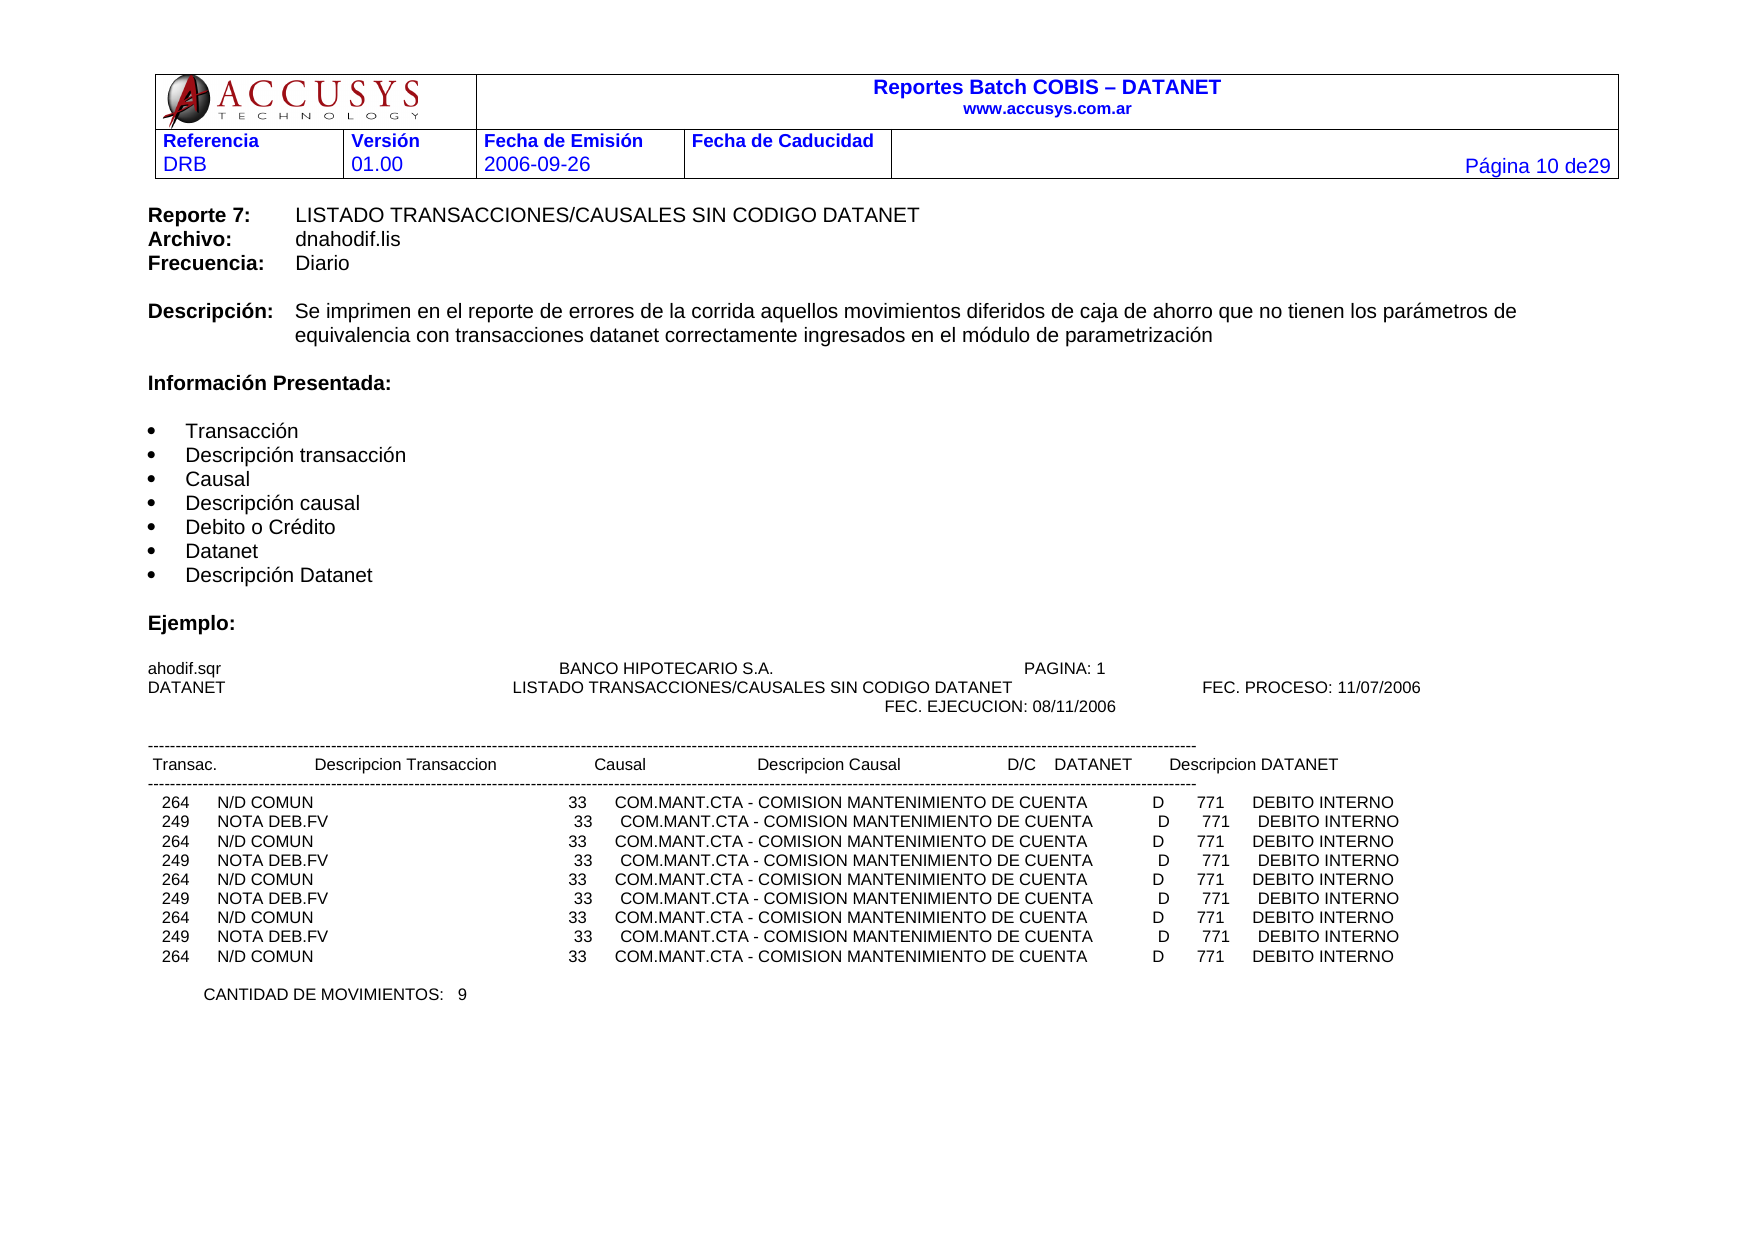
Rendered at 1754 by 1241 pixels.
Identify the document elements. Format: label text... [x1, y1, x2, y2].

text 249 NOTA DEB.FV 33 COM.MANT.CTA - COMISION MANTENIMIENTO DE CUENTA D 771 DEBITO INTERNO [148, 812, 1606, 831]
list Transacción [148, 418, 1606, 443]
text Ejemplo: [148, 611, 1606, 635]
text 264 N/D COMUN 33 COM.MANT.CTA - COMISION MANTENIMIENTO DE CUENTA D 771 DEBITO INTERNO [148, 831, 1606, 851]
text FEC. EJECUCION: 08/11/2006 [148, 697, 1606, 716]
text --------------------------------------------------------------------------------------------------------------------------------------------------------------------------------------------- [148, 774, 1606, 793]
text Archivo: dnahodif.lis [148, 227, 1606, 251]
list Descripción transacción [148, 443, 1606, 467]
text CANTIDAD DE MOVIMIENTOS: 9 [148, 985, 1606, 1004]
list Causal [148, 467, 1606, 491]
picture [162, 75, 418, 129]
text DATANET LISTADO TRANSACCIONES/CAUSALES SIN CODIGO DATANET FEC. PROCESO: 11/07/2006 [148, 678, 1606, 697]
text --------------------------------------------------------------------------------------------------------------------------------------------------------------------------------------------- [148, 736, 1606, 755]
text Información Presentada: [148, 371, 1606, 394]
text Transac. Descripcion Transaccion Causal Descripcion Causal D/C DATANET Descripcion DATANET [148, 755, 1606, 774]
list Debito o Crédito [148, 515, 1606, 539]
text 249 NOTA DEB.FV 33 COM.MANT.CTA - COMISION MANTENIMIENTO DE CUENTA D 771 DEBITO INTERNO [148, 851, 1606, 870]
text Reporte 7: LISTADO TRANSACCIONES/CAUSALES SIN CODIGO DATANET [148, 203, 1606, 227]
list Descripción causal [148, 491, 1606, 515]
text 264 N/D COMUN 33 COM.MANT.CTA - COMISION MANTENIMIENTO DE CUENTA D 771 DEBITO INTERNO [148, 793, 1606, 812]
text 249 NOTA DEB.FV 33 COM.MANT.CTA - COMISION MANTENIMIENTO DE CUENTA D 771 DEBITO INTERNO [148, 927, 1606, 946]
text Descripción: Se imprimen en el reporte de errores de la corrida aquellos movimientos diferidos de caja de ahorro que no tienen los parámetros de equivalencia con transacciones datanet correctamente ingresados en el módulo de parametrización [148, 299, 1606, 347]
text 264 N/D COMUN 33 COM.MANT.CTA - COMISION MANTENIMIENTO DE CUENTA D 771 DEBITO INTERNO [148, 870, 1606, 889]
list Datanet [148, 539, 1606, 563]
text 264 N/D COMUN 33 COM.MANT.CTA - COMISION MANTENIMIENTO DE CUENTA D 771 DEBITO INTERNO [148, 908, 1606, 927]
text Frecuencia: Diario [148, 251, 1606, 275]
text ahodif.sqr BANCO HIPOTECARIO S.A. PAGINA: 1 [148, 659, 1606, 678]
text 264 N/D COMUN 33 COM.MANT.CTA - COMISION MANTENIMIENTO DE CUENTA D 771 DEBITO INTERNO [148, 946, 1606, 966]
list Descripción Datanet [148, 563, 1606, 587]
text 249 NOTA DEB.FV 33 COM.MANT.CTA - COMISION MANTENIMIENTO DE CUENTA D 771 DEBITO INTERNO [148, 889, 1606, 908]
